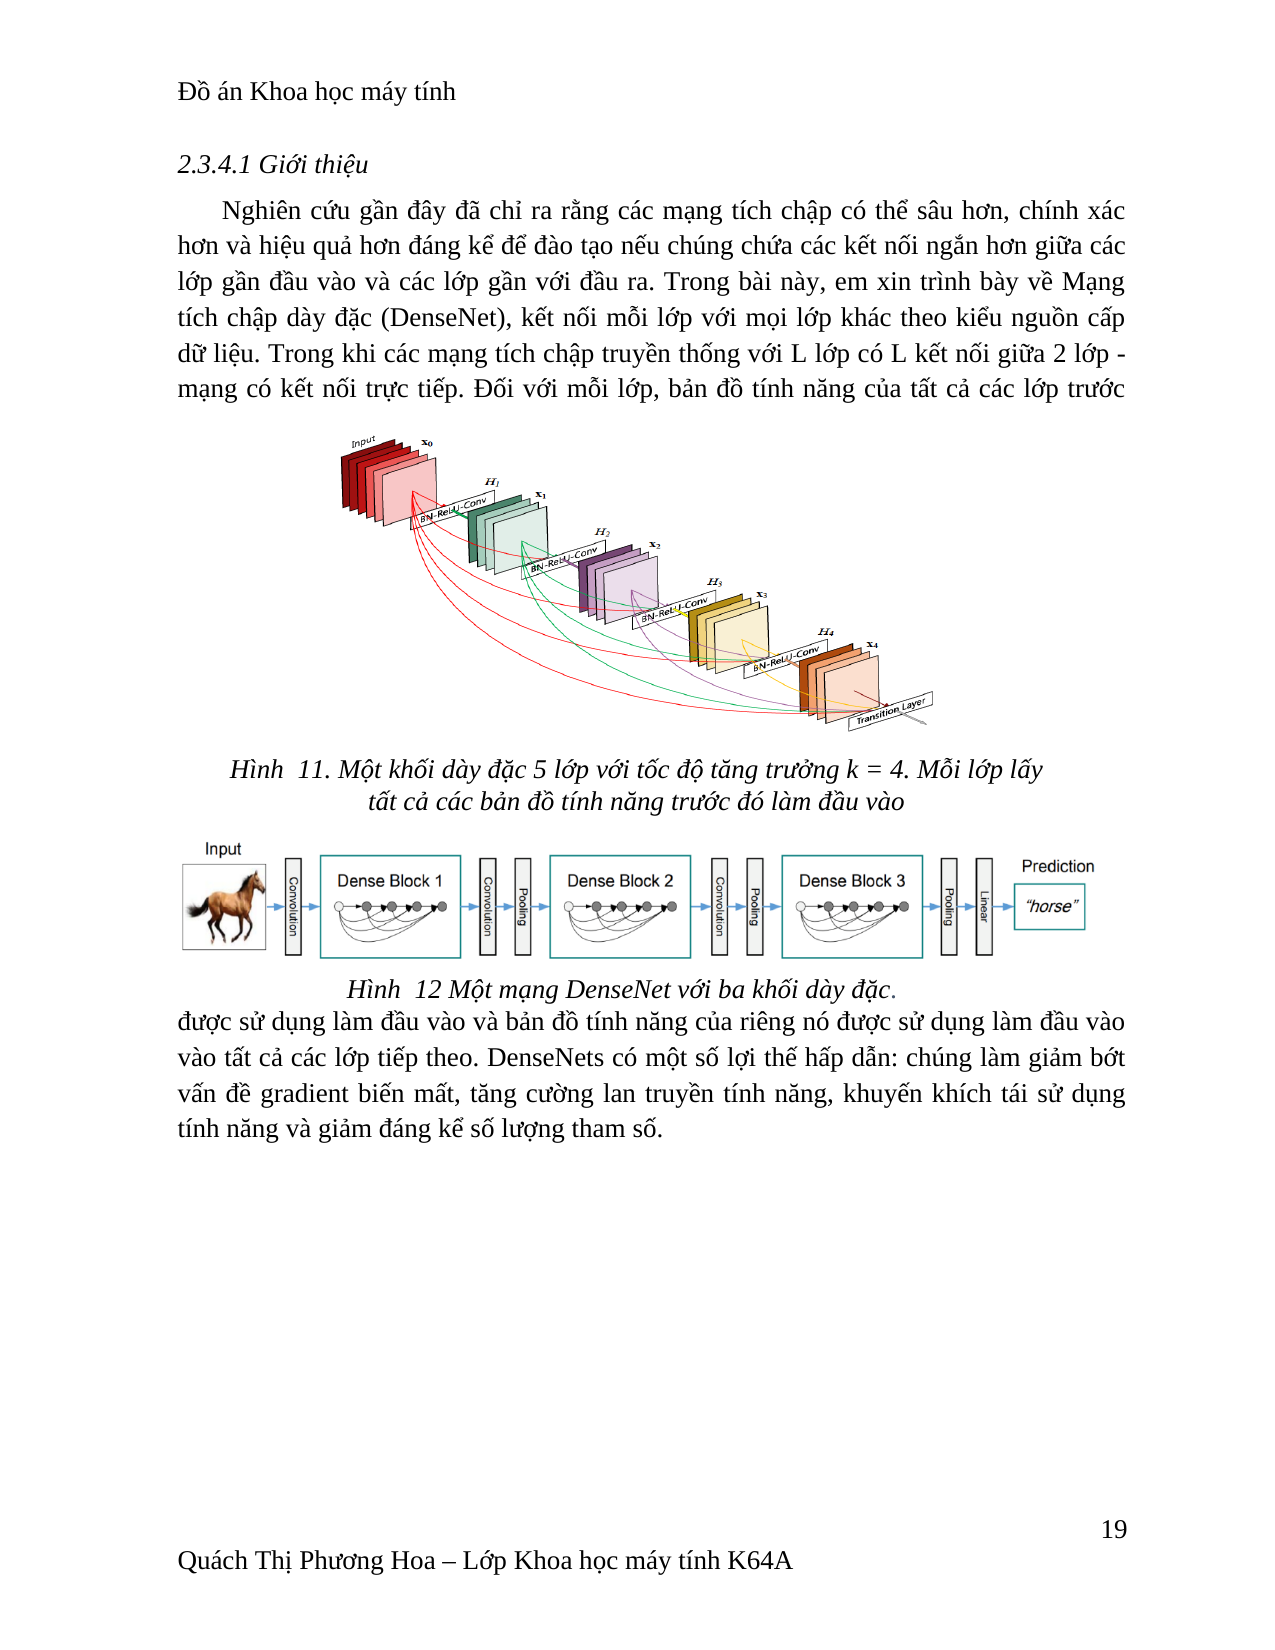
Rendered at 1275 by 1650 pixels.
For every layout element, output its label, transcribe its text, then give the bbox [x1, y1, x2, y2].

picture [316, 423, 951, 735]
subtitle 2.3.4.1 Giới thiệu [177, 148, 1127, 179]
picture [159, 822, 1108, 979]
